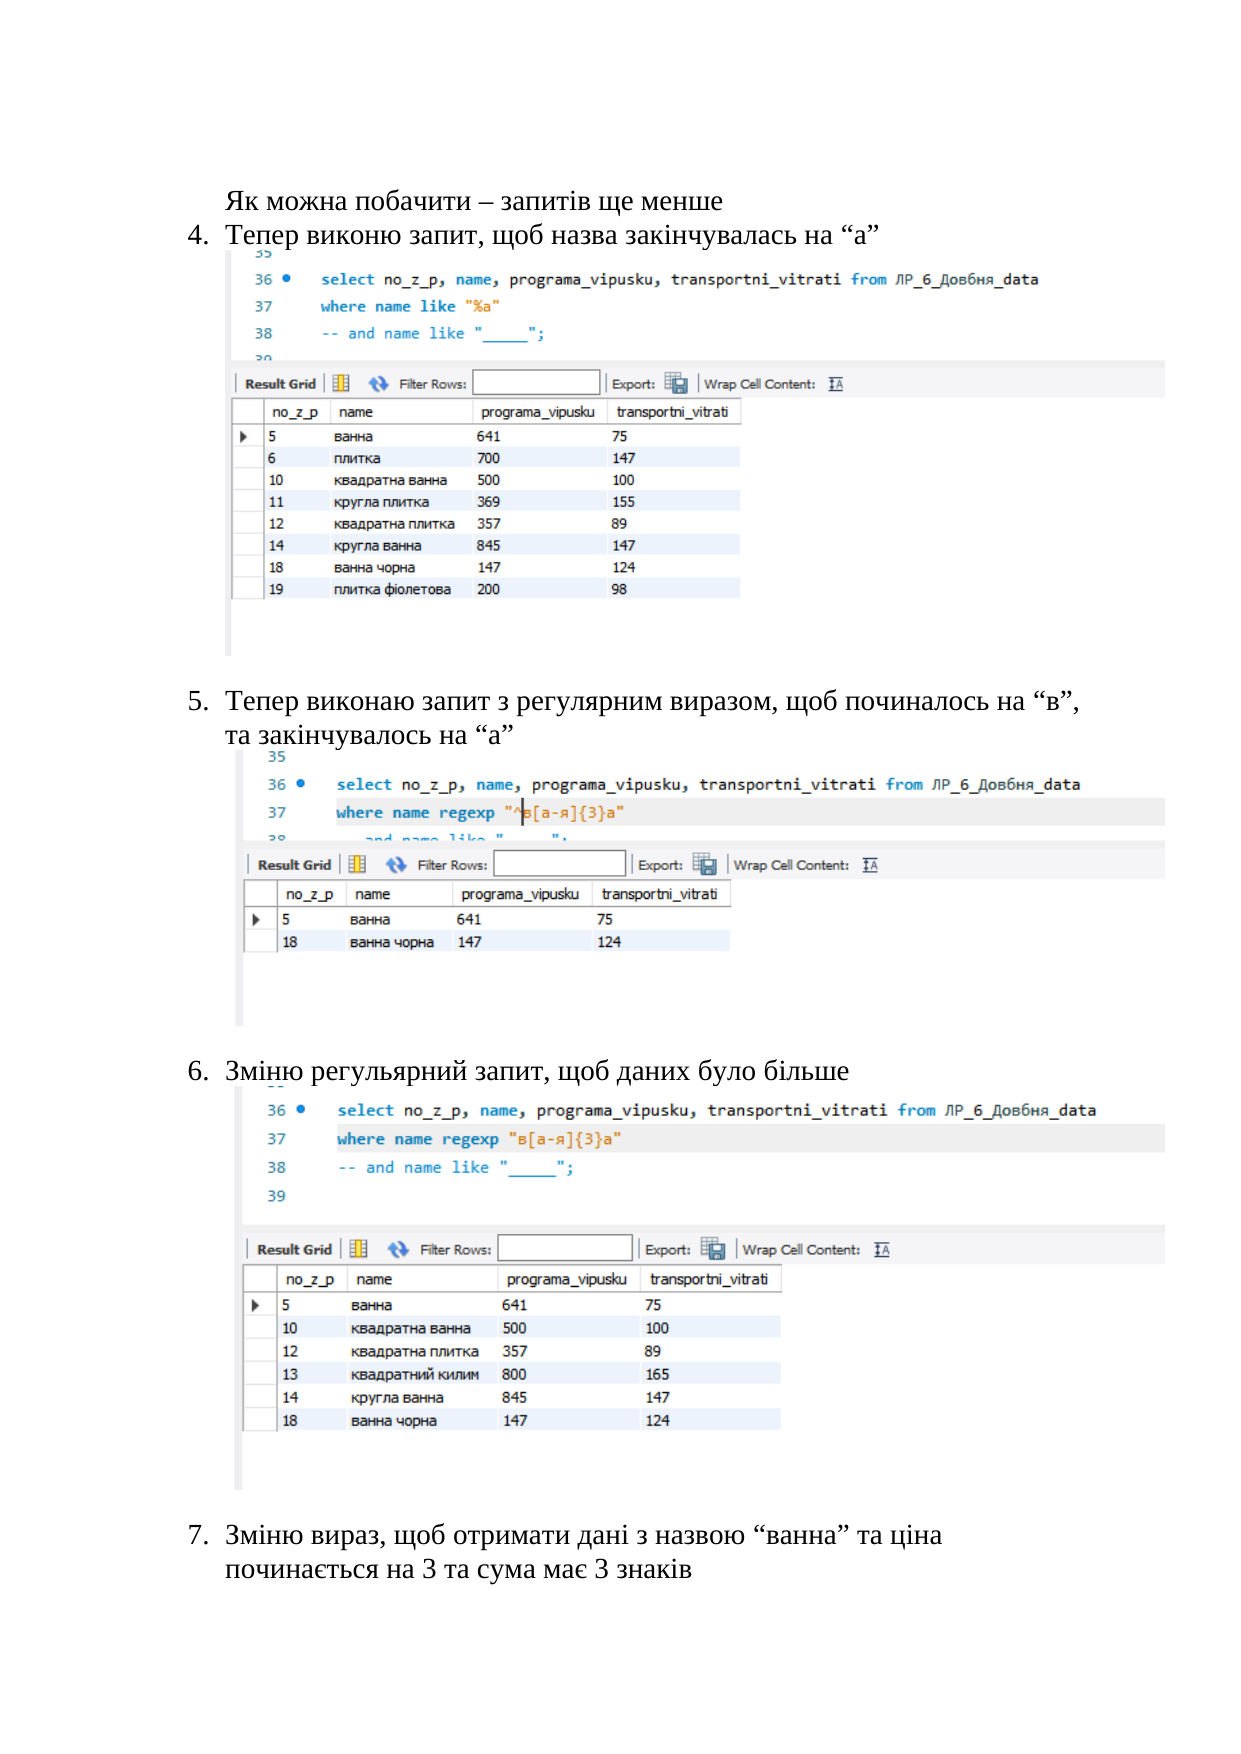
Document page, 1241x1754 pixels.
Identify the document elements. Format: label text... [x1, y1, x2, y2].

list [187, 1517, 1090, 1584]
picture [225, 750, 1166, 1026]
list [187, 150, 1090, 217]
picture [225, 250, 1166, 656]
picture [225, 1086, 1166, 1490]
